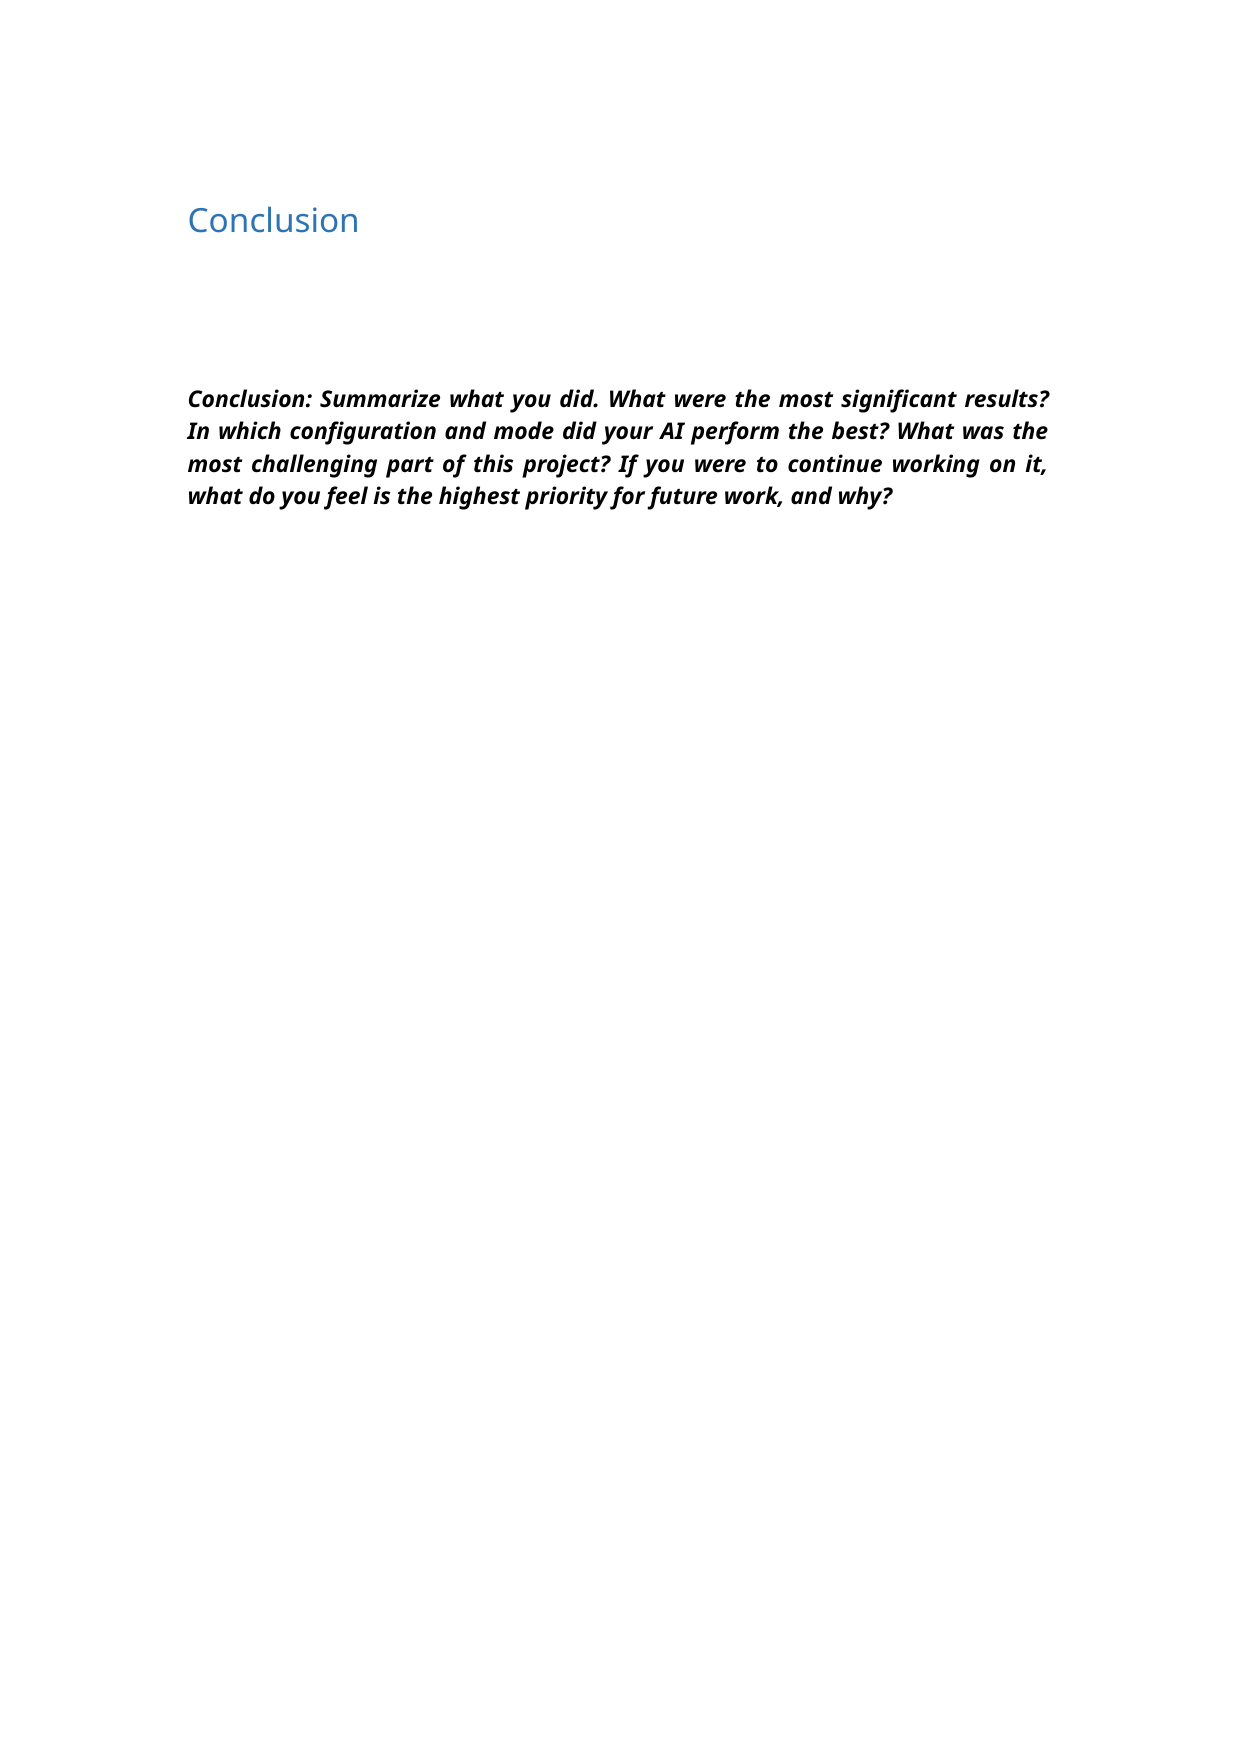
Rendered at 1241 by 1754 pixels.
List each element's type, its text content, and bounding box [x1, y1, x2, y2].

text Conclusion: Summarize what you did. What were the most significant results? In which configuration and mode did your AI perform the best? What was the most challenging part of this project? If you were to continue working on it, what do you feel is the highest priority for future work, and why? [187, 382, 1053, 512]
subtitle Conclusion [187, 187, 1053, 252]
